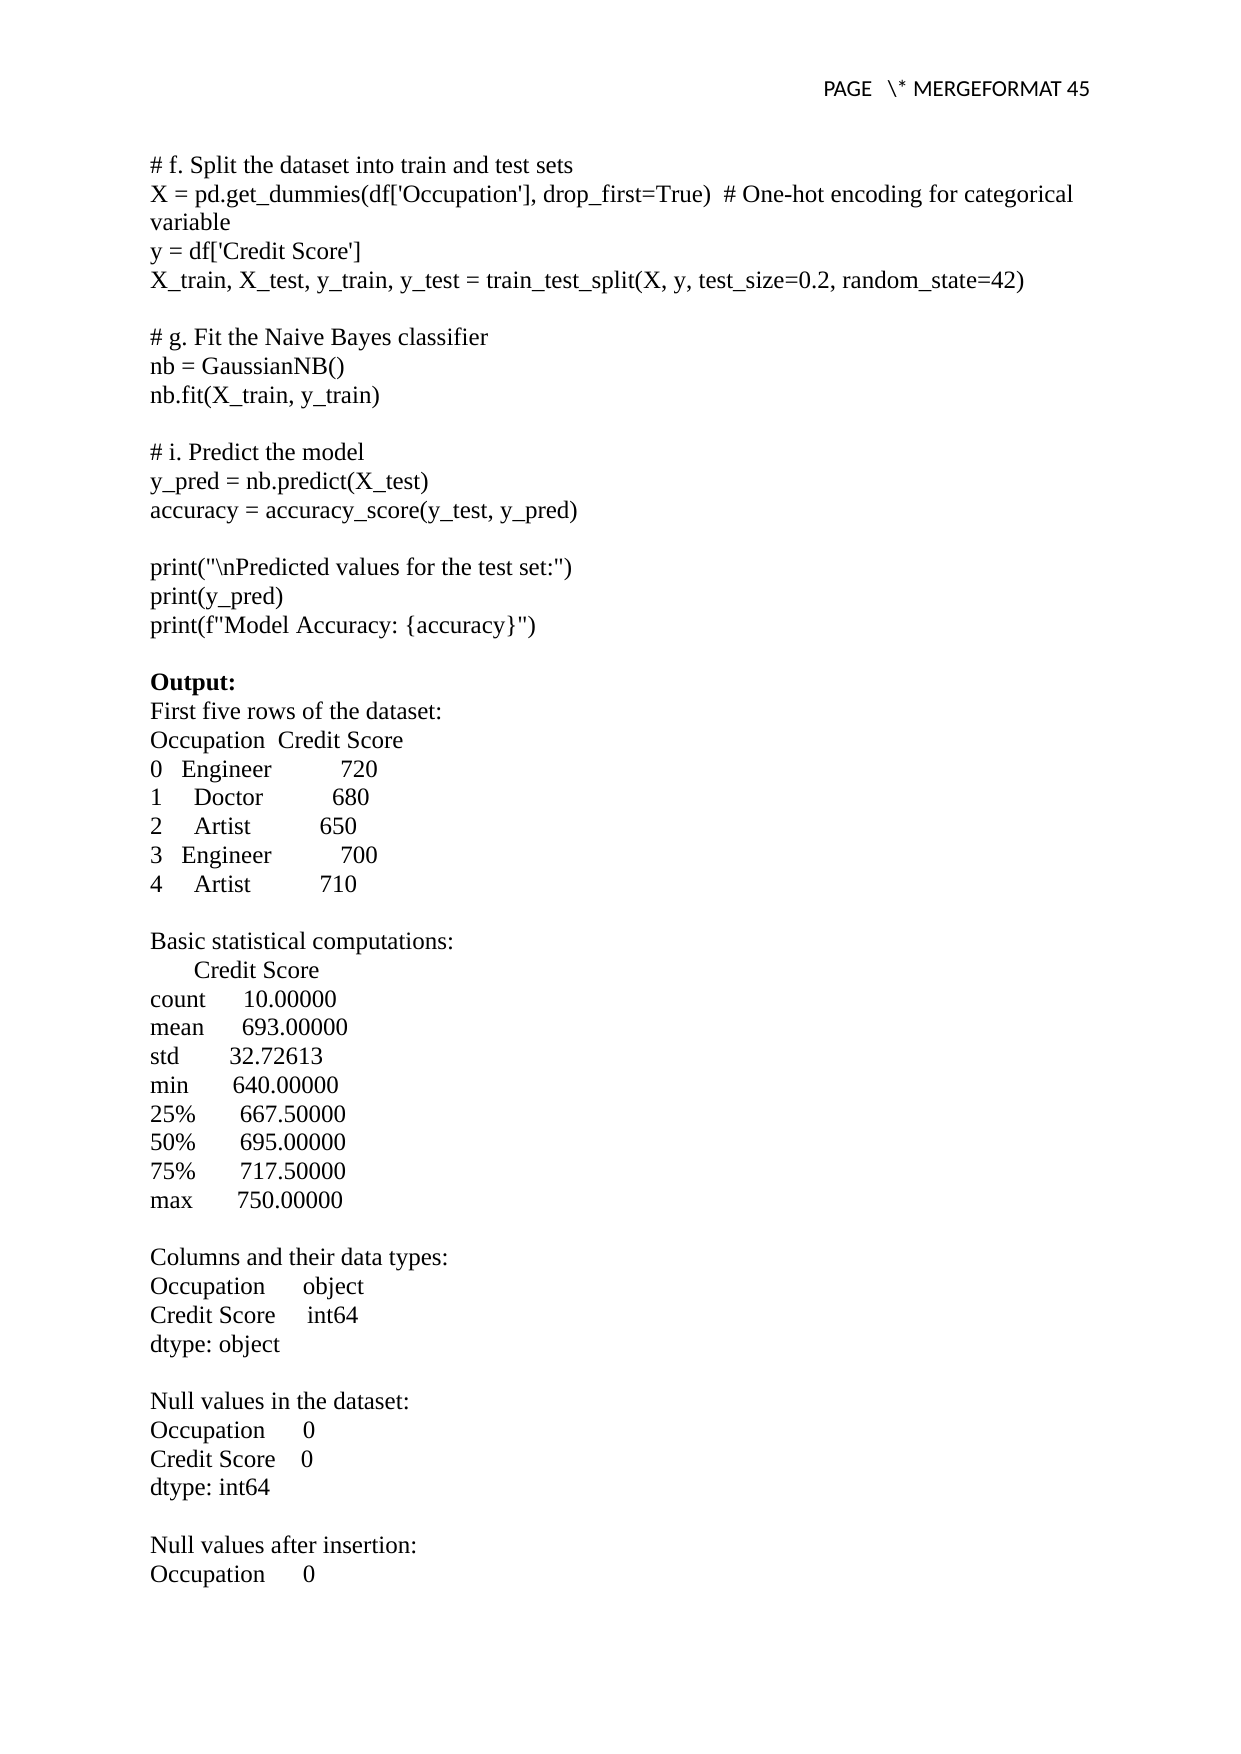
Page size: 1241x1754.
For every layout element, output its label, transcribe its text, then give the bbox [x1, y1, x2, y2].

text Output: [150, 667, 1090, 696]
text 50% 695.00000 [150, 1127, 1090, 1156]
text print("\nPredicted values for the test set:") [150, 552, 1090, 581]
text # i. Predict the model [150, 437, 1090, 466]
text 3 Engineer 700 [150, 840, 1090, 869]
text 75% 717.50000 [150, 1156, 1090, 1185]
text dtype: object [150, 1329, 1090, 1357]
text 1 Doctor 680 [150, 782, 1090, 811]
text Credit Score 0 [150, 1444, 1090, 1472]
text nb.fit(X_train, y_train) [150, 380, 1090, 409]
text First five rows of the dataset: [150, 696, 1090, 725]
text Null values after insertion: [150, 1530, 1090, 1559]
text Credit Score [150, 955, 1090, 984]
text Occupation Credit Score [150, 725, 1090, 754]
text 2 Artist 650 [150, 811, 1090, 840]
text std 32.72613 [150, 1041, 1090, 1070]
text # f. Split the dataset into train and test sets [150, 150, 1090, 179]
text Columns and their data types: [150, 1242, 1090, 1271]
text print(f"Model Accuracy: {accuracy}") [150, 610, 1090, 639]
text Credit Score int64 [150, 1300, 1090, 1329]
text 4 Artist 710 [150, 869, 1090, 897]
text dtype: int64 [150, 1472, 1090, 1501]
text 0 Engineer 720 [150, 754, 1090, 782]
text print(y_pred) [150, 581, 1090, 610]
text y = df['Credit Score'] [150, 236, 1090, 265]
text 25% 667.50000 [150, 1099, 1090, 1127]
text accuracy = accuracy_score(y_test, y_pred) [150, 495, 1090, 524]
text Occupation 0 [150, 1415, 1090, 1444]
text max 750.00000 [150, 1185, 1090, 1214]
text X_train, X_test, y_train, y_test = train_test_split(X, y, test_size=0.2, random_state=42) [150, 265, 1090, 294]
text Occupation object [150, 1271, 1090, 1300]
text Null values in the dataset: [150, 1386, 1090, 1415]
text X = pd.get_dummies(df['Occupation'], drop_first=True) # One-hot encoding for categorical variable [150, 179, 1090, 236]
text mean 693.00000 [150, 1012, 1090, 1041]
text Basic statistical computations: [150, 926, 1090, 955]
text nb = GaussianNB() [150, 351, 1090, 380]
text y_pred = nb.predict(X_test) [150, 466, 1090, 495]
text count 10.00000 [150, 984, 1090, 1012]
text min 640.00000 [150, 1070, 1090, 1099]
text Occupation 0 [150, 1559, 1090, 1587]
text # g. Fit the Naive Bayes classifier [150, 322, 1090, 351]
